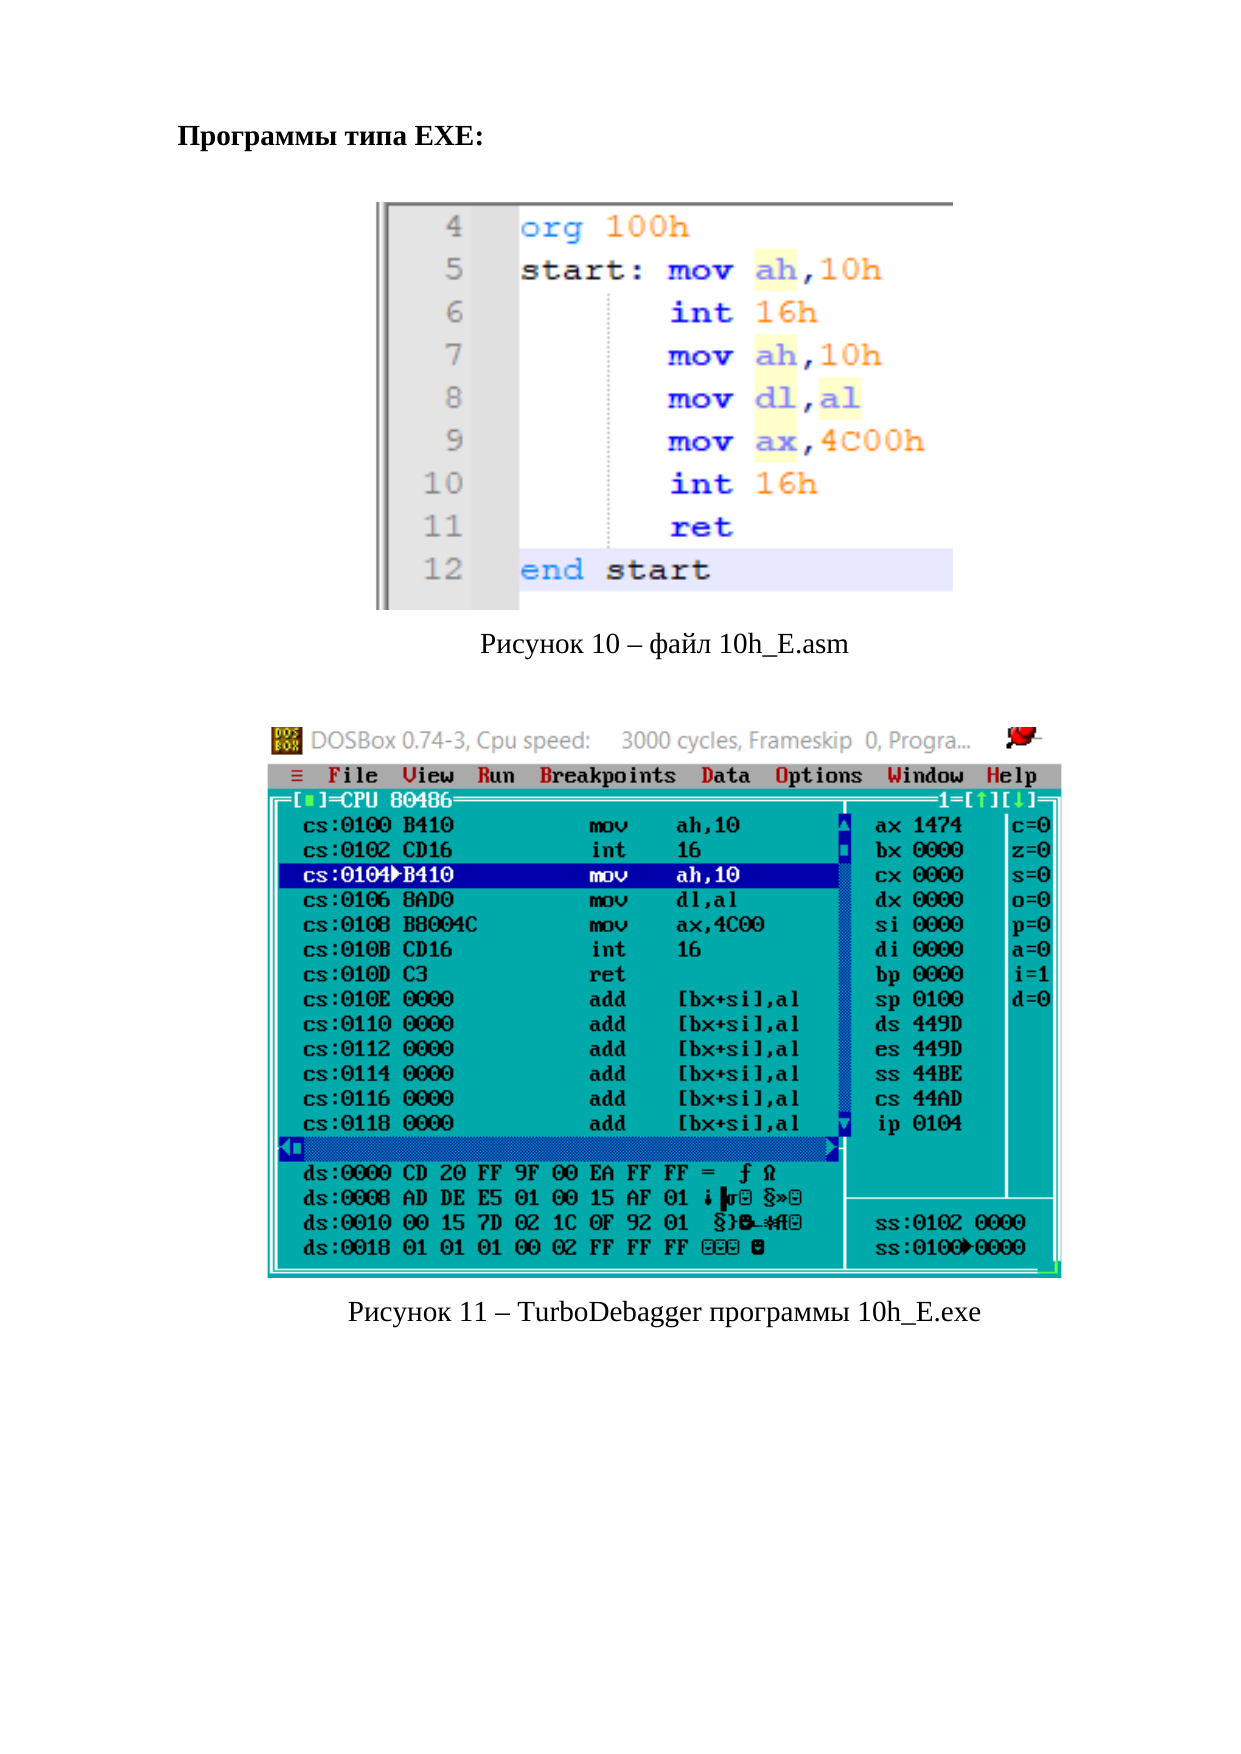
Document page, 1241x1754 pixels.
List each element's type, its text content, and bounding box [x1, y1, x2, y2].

text Рисунок 10 – файл 10h_E.asm [177, 627, 1152, 660]
picture [375, 202, 953, 610]
picture [267, 727, 1062, 1278]
text Программы типа EXE: [177, 118, 1152, 152]
text Рисунок 11 – TurboDebagger программы 10h_E.exe [177, 1294, 1152, 1327]
